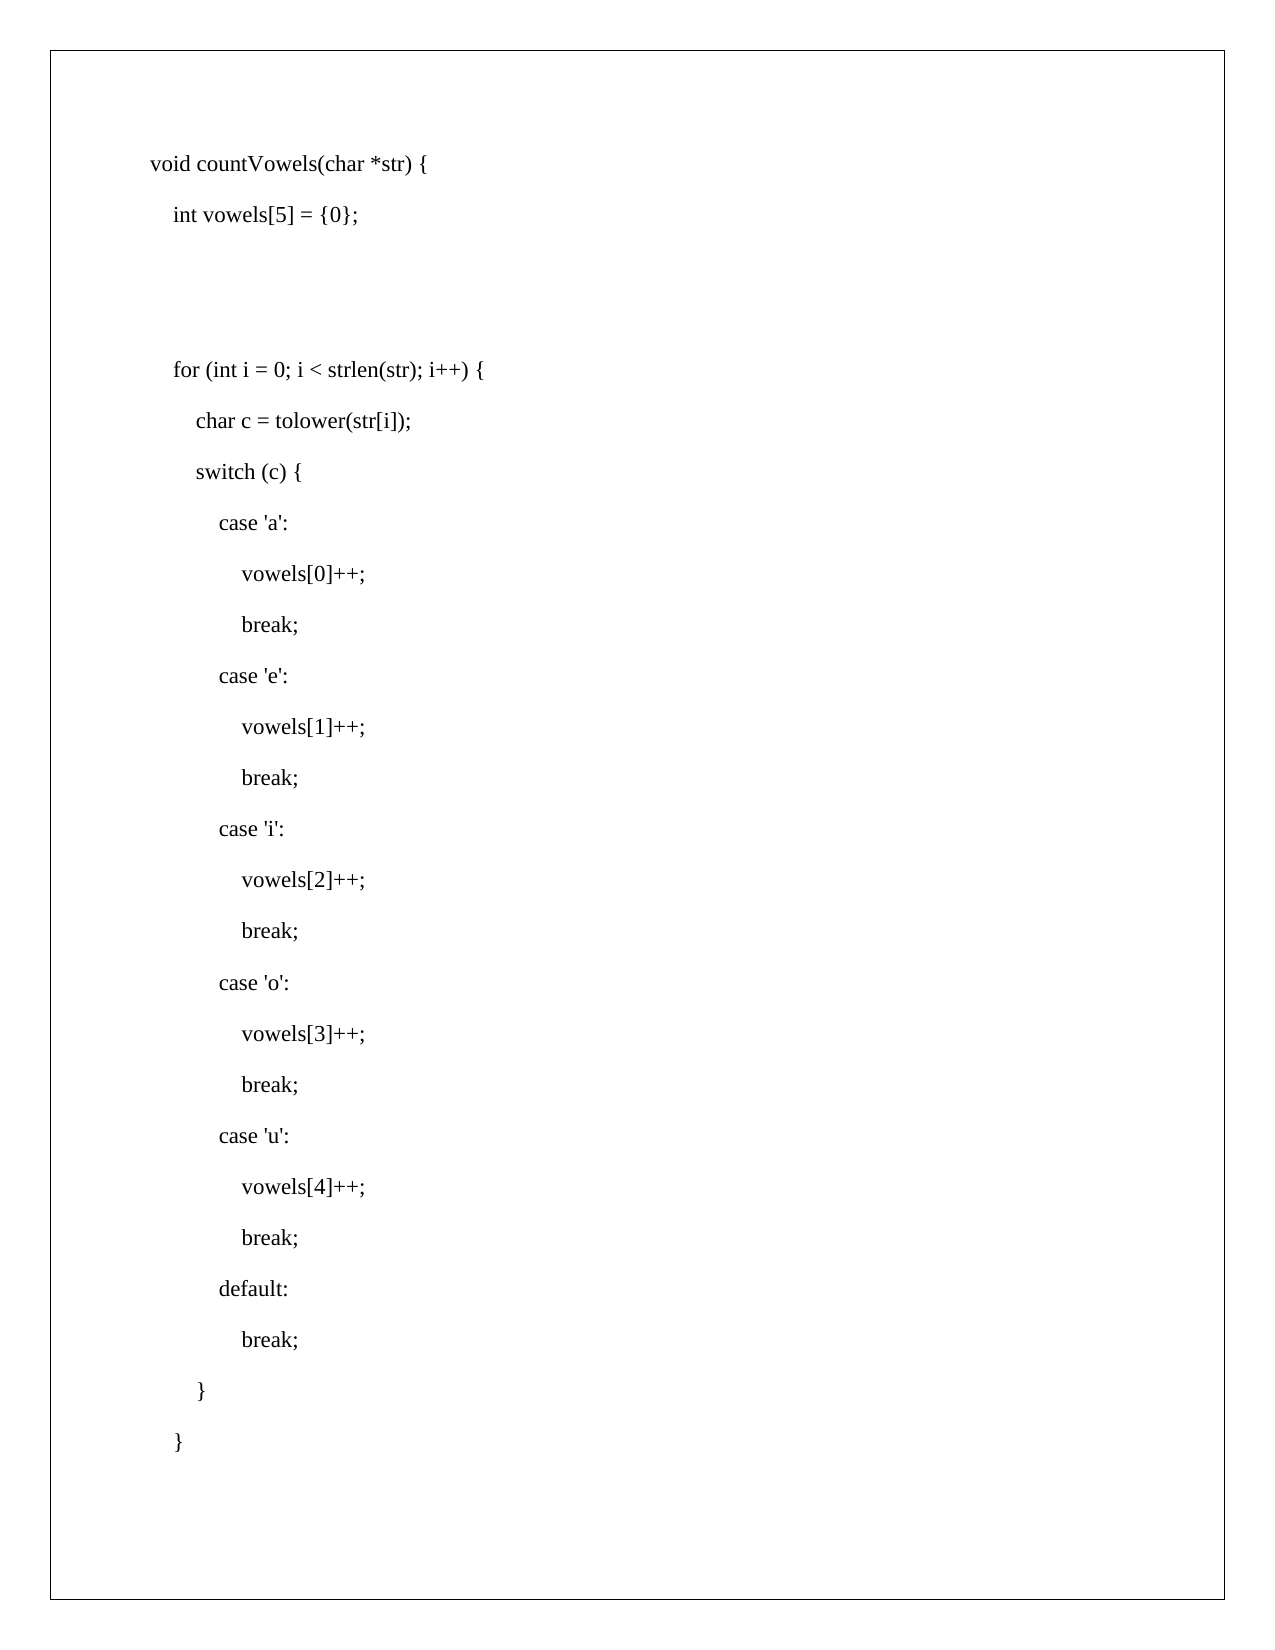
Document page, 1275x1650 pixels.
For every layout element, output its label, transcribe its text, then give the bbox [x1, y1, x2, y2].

text } [150, 1377, 1125, 1403]
text case 'i': [150, 816, 1125, 842]
text case 'e': [150, 662, 1125, 689]
text break; [150, 1224, 1125, 1250]
text char c = tolower(str[i]); [150, 407, 1125, 433]
text vowels[4]++; [150, 1173, 1125, 1199]
text vowels[3]++; [150, 1020, 1125, 1046]
text for (int i = 0; i < strlen(str); i++) { [150, 356, 1125, 382]
text vowels[2]++; [150, 867, 1125, 893]
text case 'a': [150, 509, 1125, 536]
text break; [150, 918, 1125, 944]
text switch (c) { [150, 458, 1125, 484]
text break; [150, 611, 1125, 638]
text case 'u': [150, 1122, 1125, 1148]
text break; [150, 1326, 1125, 1352]
text vowels[1]++; [150, 713, 1125, 740]
text break; [150, 764, 1125, 791]
text case 'o': [150, 969, 1125, 995]
text int vowels[5] = {0}; [150, 201, 1125, 227]
text default: [150, 1275, 1125, 1301]
text } [150, 1428, 1125, 1454]
text vowels[0]++; [150, 560, 1125, 587]
text void countVowels(char *str) { [150, 150, 1125, 176]
text break; [150, 1071, 1125, 1097]
